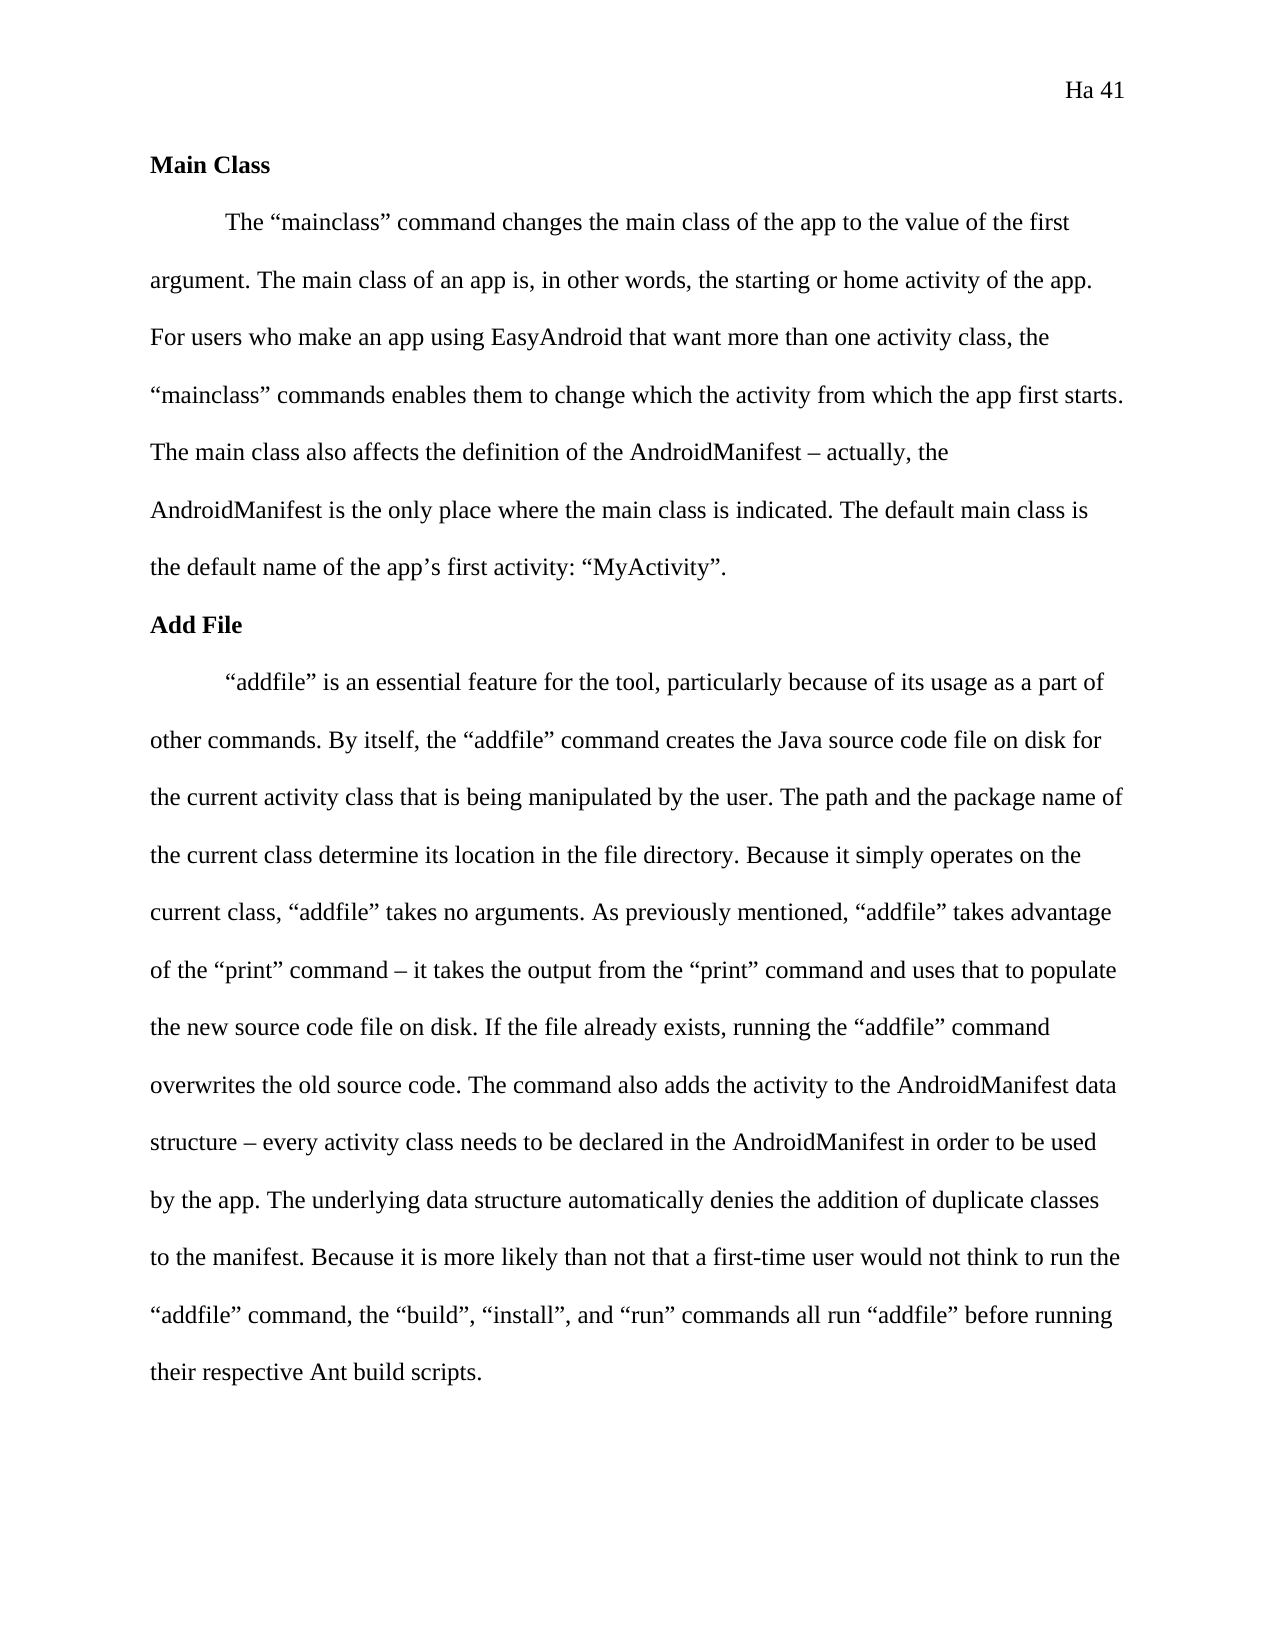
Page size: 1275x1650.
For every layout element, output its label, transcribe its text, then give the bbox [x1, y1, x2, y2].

subtitle Add File [150, 610, 1125, 639]
text “addfile” is an essential feature for the tool, particularly because of its usage as a part of other commands. By itself, the “addfile” command creates the Java source code file on disk for the current activity class that is being manipulated by the user. The path and the package name of the current class determine its location in the file directory. Because it simply operates on the current class, “addfile” takes no arguments. As previously mentioned, “addfile” takes advantage of the “print” command – it takes the output from the “print” command and uses that to populate the new source code file on disk. If the file already exists, running the “addfile” command overwrites the old source code. The command also adds the activity to the AndroidManifest data structure – every activity class needs to be declared in the AndroidManifest in order to be used by the app. The underlying data structure automatically denies the addition of duplicate classes to the manifest. Because it is more likely than not that a first-time user would not think to run the “addfile” command, the “build”, “install”, and “run” commands all run “addfile” before running their respective Ant build scripts. [150, 667, 1125, 1386]
text The “mainclass” command changes the main class of the app to the value of the first argument. The main class of an app is, in other words, the starting or home activity of the app. For users who make an app using EasyAndroid that want more than one activity class, the “mainclass” commands enables them to change which the activity from which the app first starts. The main class also affects the definition of the AndroidManifest – actually, the AndroidManifest is the only place where the main class is indicated. The default main class is the default name of the app’s first activity: “MyActivity”. [150, 207, 1125, 581]
subtitle Main Class [150, 150, 1125, 179]
